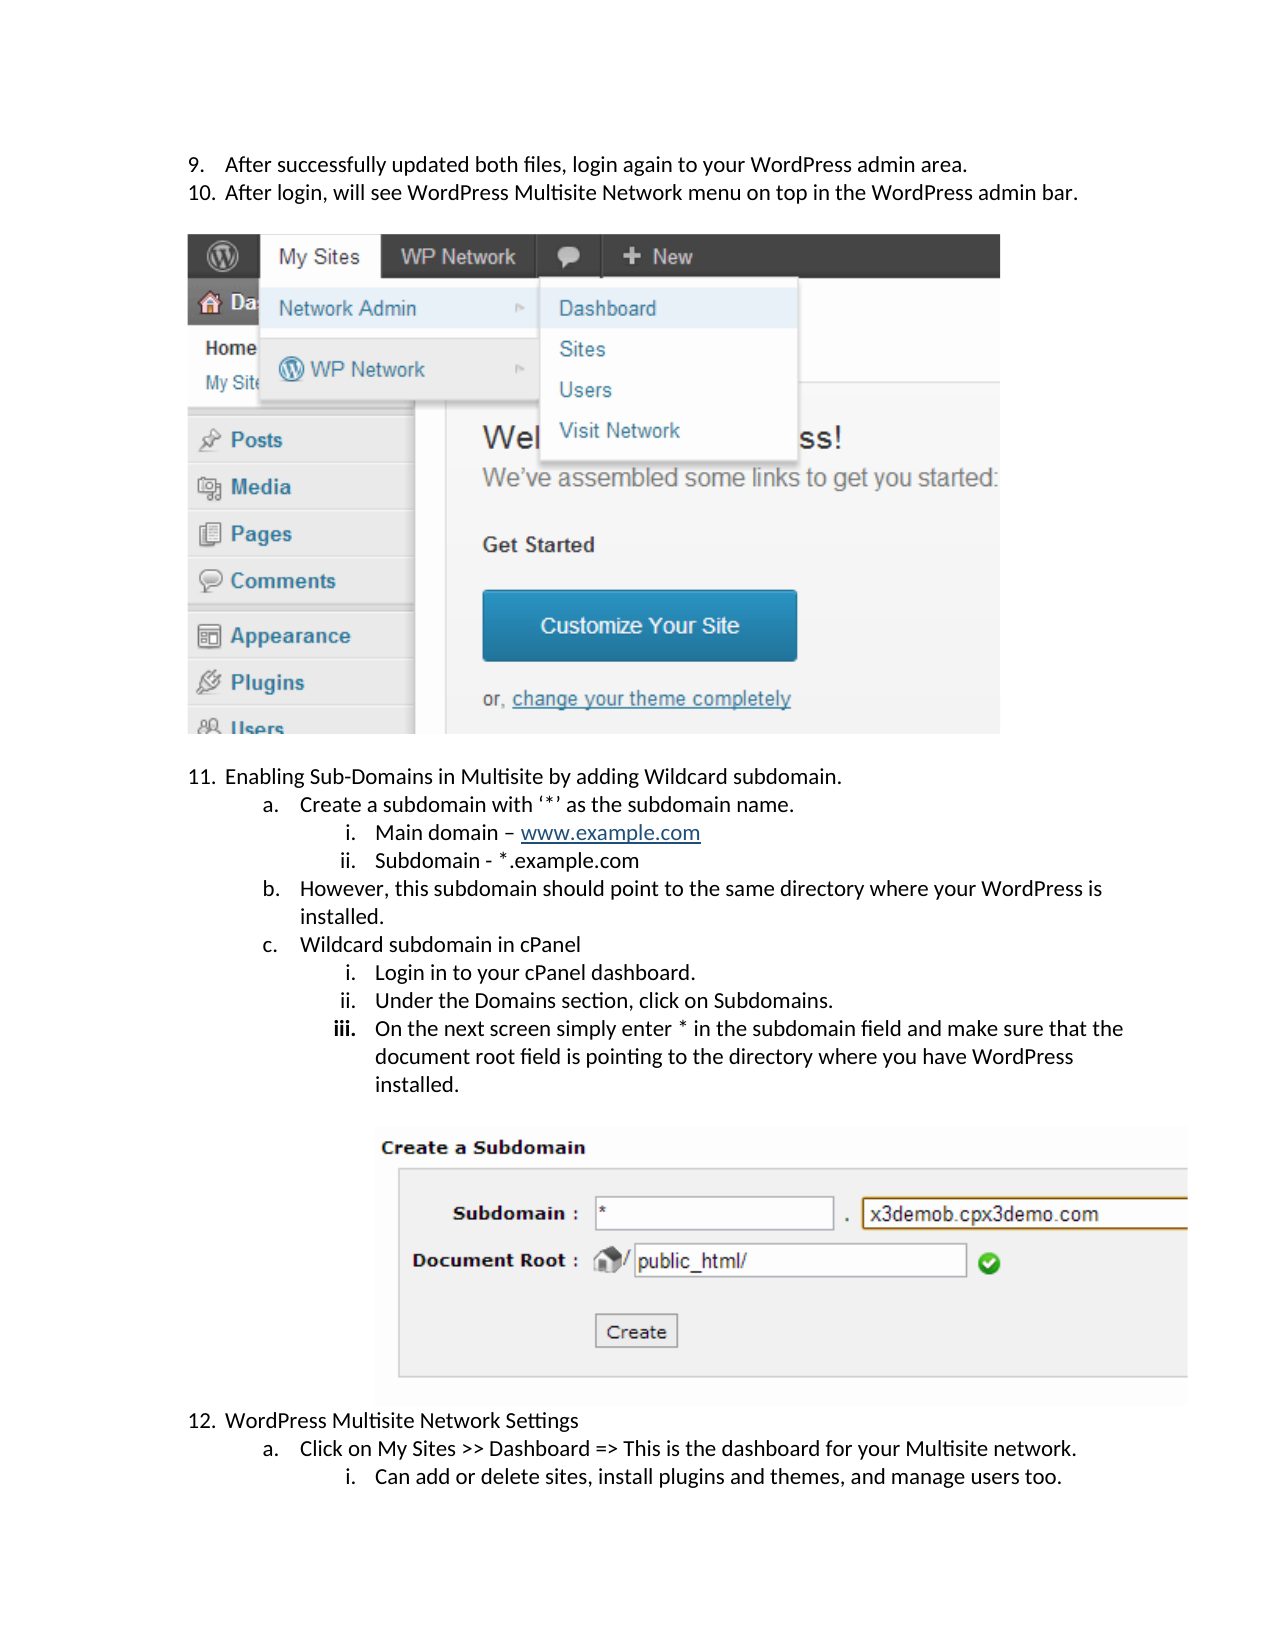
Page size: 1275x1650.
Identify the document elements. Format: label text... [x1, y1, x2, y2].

list Login in to your cPanel dashboard. [356, 958, 1125, 986]
list However, this subdomain should point to the same directory where your WordPress is installed. [262, 874, 1125, 930]
picture [375, 1126, 1188, 1406]
list Create a subdomain with ‘*’ as the subdomain name. [262, 790, 1125, 818]
list Click on My Sites >> Dashboard => This is the dashboard for your Multisite network. [262, 1434, 1125, 1462]
list Can add or delete sites, install plugins and themes, and manage users too. [356, 1462, 1125, 1490]
list Main domain – www.example.com [356, 818, 1125, 846]
list Under the Domains section, click on Subdomains. [356, 986, 1125, 1014]
picture [187, 234, 1001, 734]
list Wildcard subdomain in cPanel [262, 930, 1125, 958]
list After login, will see WordPress Multisite Network menu on top in the WordPress admin bar. [187, 178, 1125, 206]
list On the next screen simply enter * in the subdomain field and make sure that the document root field is pointing to the directory where you have WordPress installed. [356, 1014, 1125, 1098]
list After successfully updated both files, login again to your WordPress admin area. [187, 150, 1125, 178]
list Subdomain - *.example.com [356, 846, 1125, 874]
list Enabling Sub-Domains in Multisite by adding Wildcard subdomain. [187, 762, 1125, 790]
list WordPress Multisite Network Settings [187, 1406, 1125, 1434]
